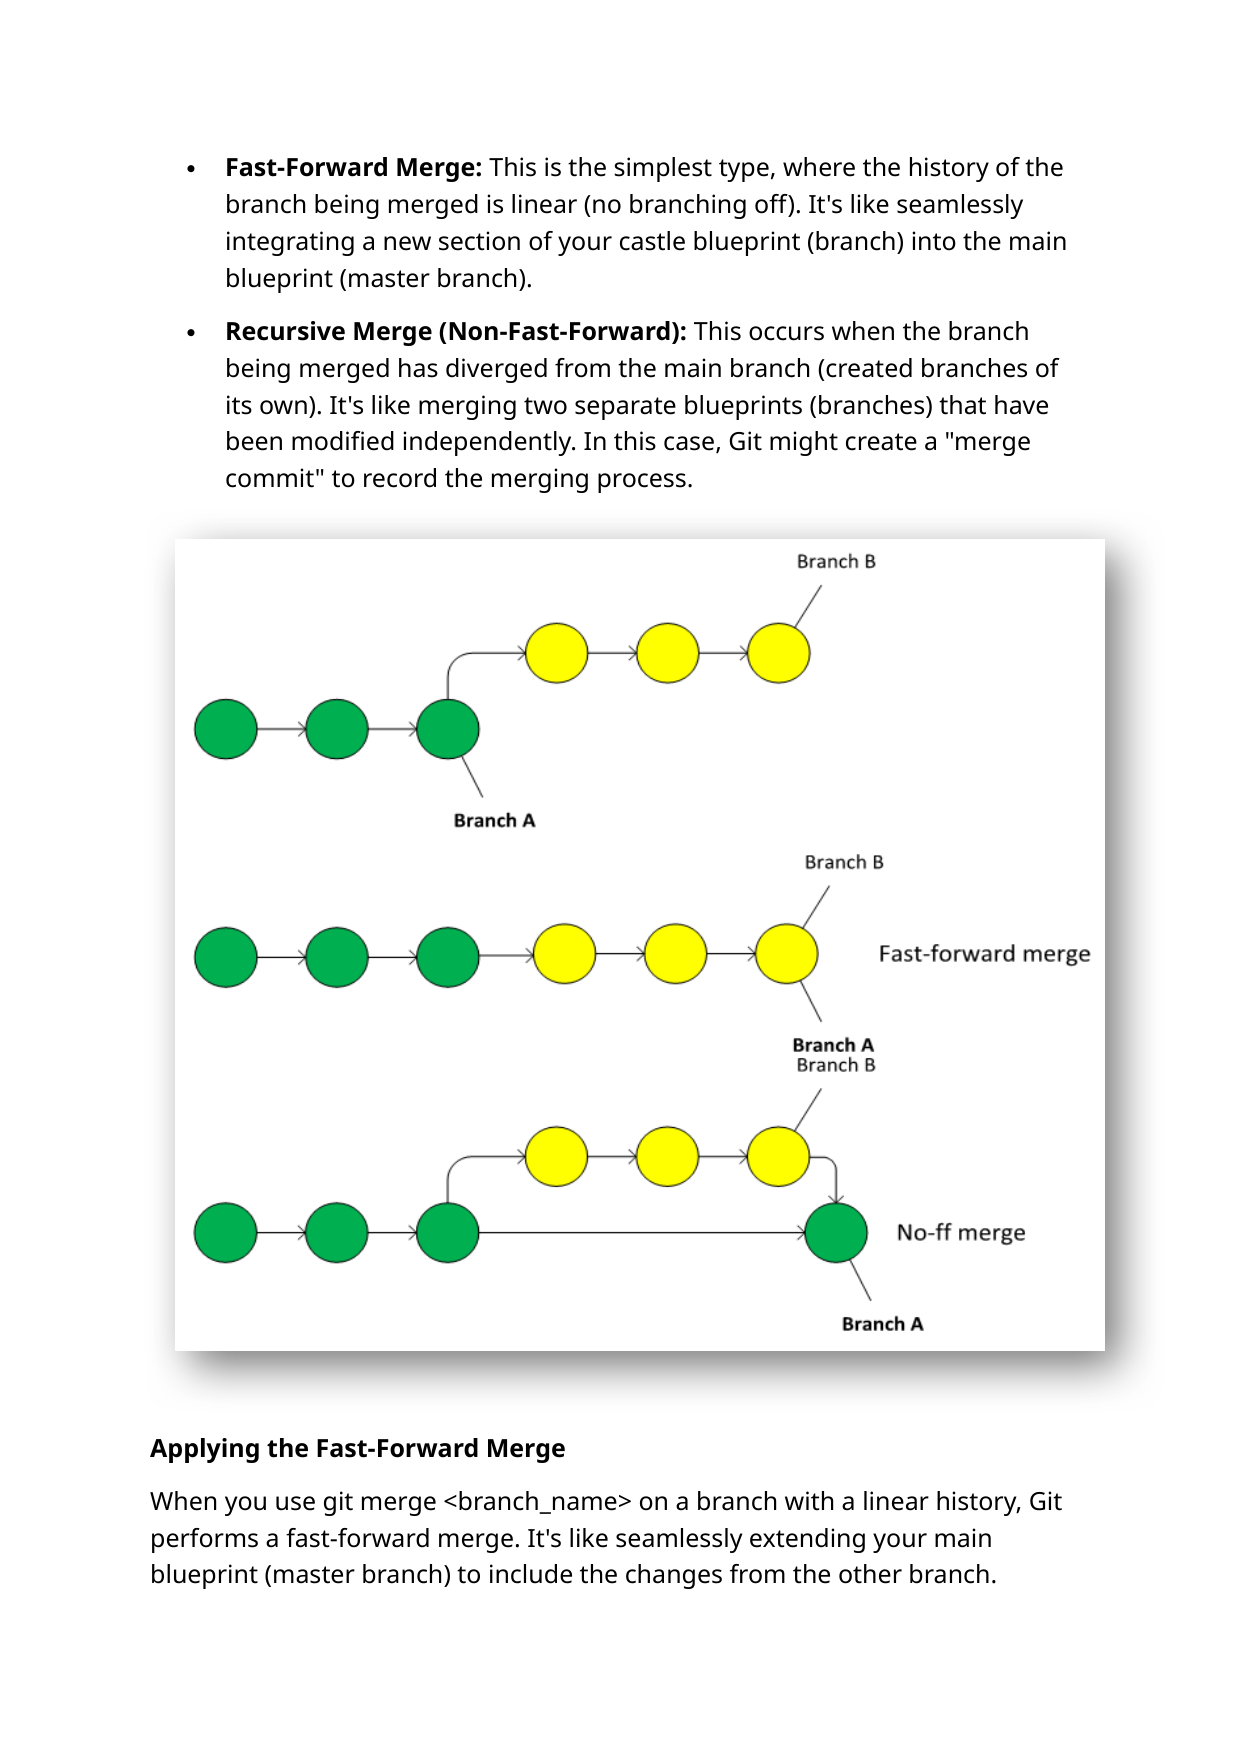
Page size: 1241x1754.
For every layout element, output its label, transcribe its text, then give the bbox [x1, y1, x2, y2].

list Fast-Forward Merge: This is the simplest type, where the history of the branch being merged is linear (no branching off). It's like seamlessly integrating a new section of your castle blueprint (branch) into the main blueprint (master branch). [187, 150, 1090, 294]
text Applying the Fast-Forward Merge [150, 1430, 1090, 1464]
picture [175, 539, 1105, 1351]
text When you use git merge <branch_name> on a branch with a linear history, Git performs a fast-forward merge. It's like seamlessly extending your main blueprint (master branch) to include the changes from the other branch. [150, 1484, 1090, 1591]
list Recursive Merge (Non-Fast-Forward): This occurs when the branch being merged has diverged from the main branch (created branches of its own). It's like merging two separate blueprints (branches) that have been modified independently. In this case, Git might create a "merge commit" to record the merging process. [187, 314, 1090, 495]
